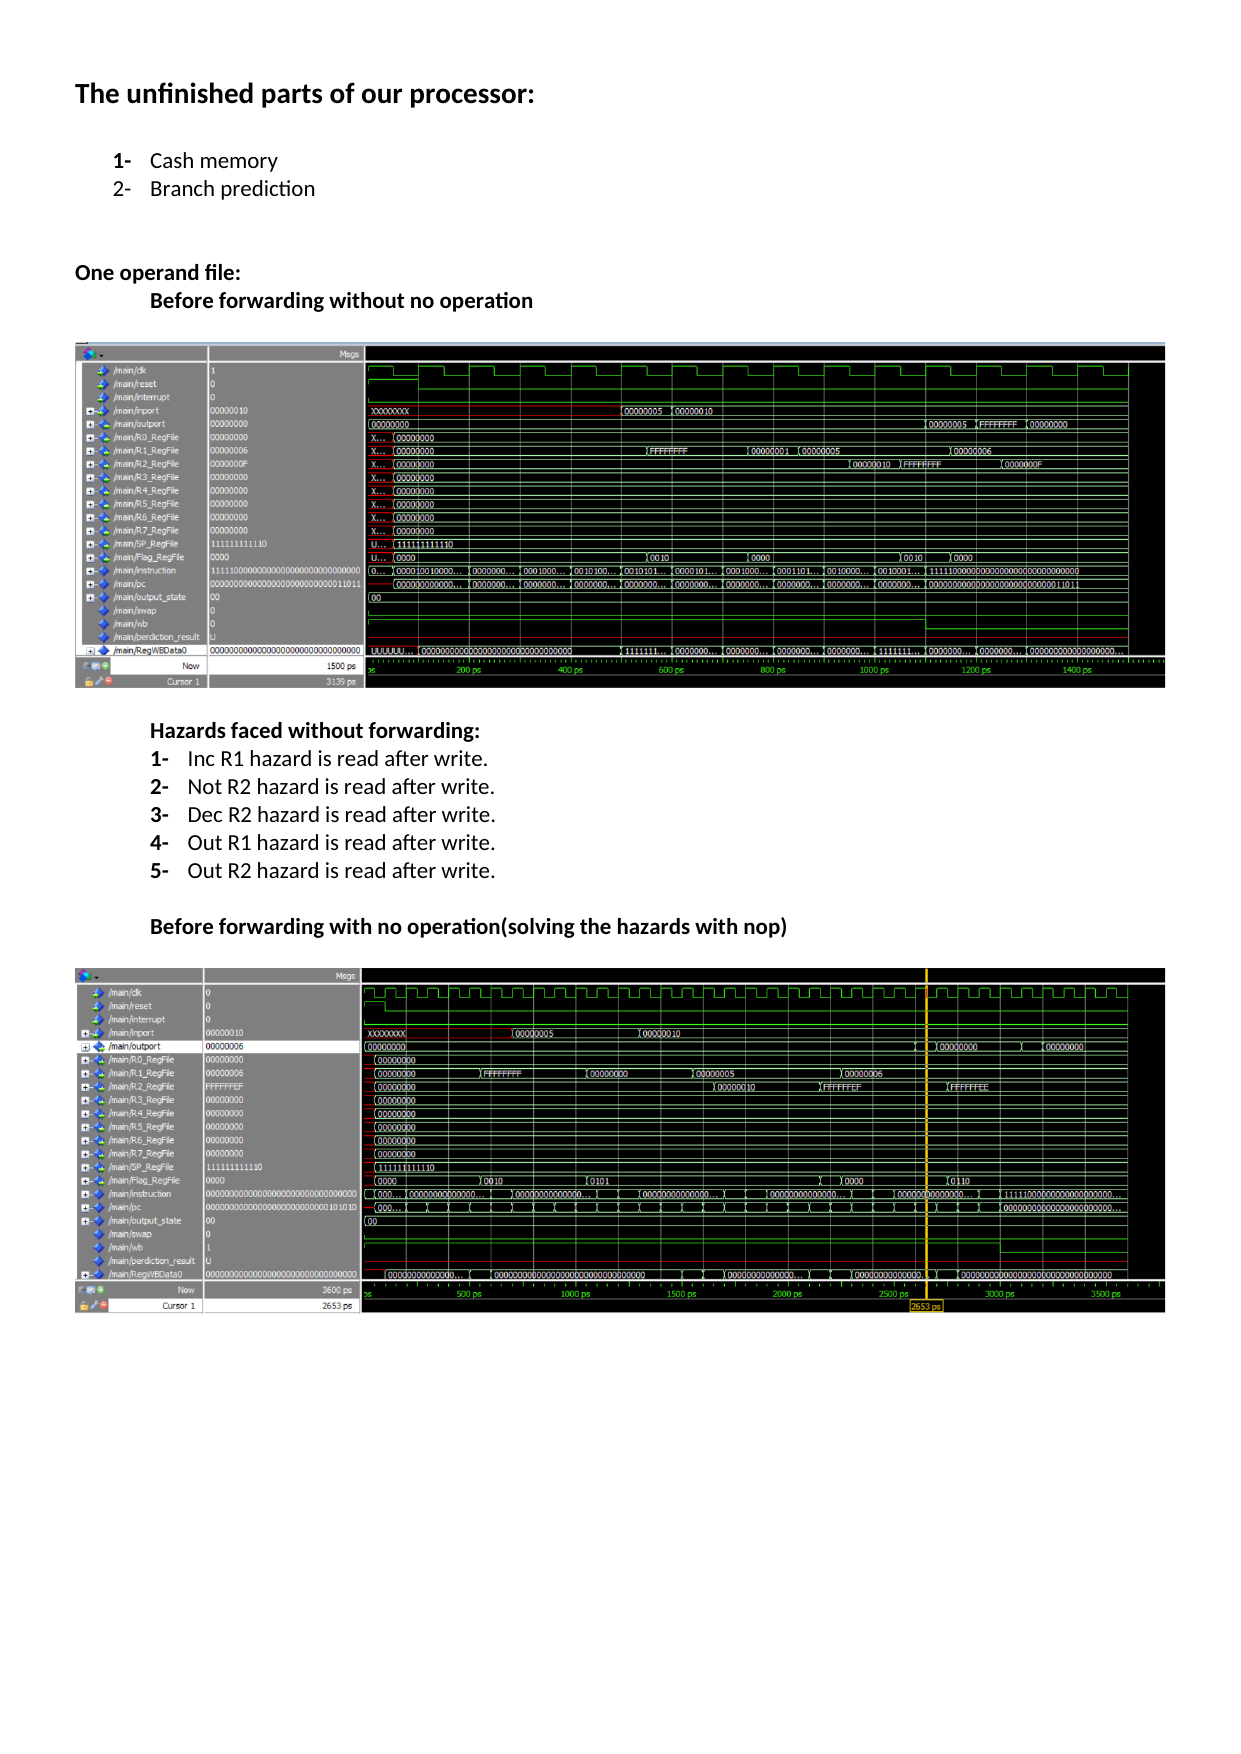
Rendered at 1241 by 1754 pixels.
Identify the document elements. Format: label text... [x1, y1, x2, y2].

list Inc R1 hazard is read after write. [150, 744, 1165, 772]
text Before forwarding without no operation [75, 286, 1165, 314]
text Before forwarding with no operation(solving the hazards with nop) [75, 912, 1165, 940]
list Out R2 hazard is read after write. [150, 856, 1165, 884]
text The unfinished parts of our processor: [75, 75, 1165, 111]
list Cash memory [112, 146, 1165, 174]
text One operand file: [75, 258, 1165, 286]
list Dec R2 hazard is read after write. [150, 800, 1165, 828]
list Branch prediction [112, 174, 1165, 202]
picture [75, 342, 1166, 688]
list Not R2 hazard is read after write. [150, 772, 1165, 800]
list Out R1 hazard is read after write. [150, 828, 1165, 856]
picture [75, 968, 1166, 1314]
text Hazards faced without forwarding: [75, 716, 1165, 744]
